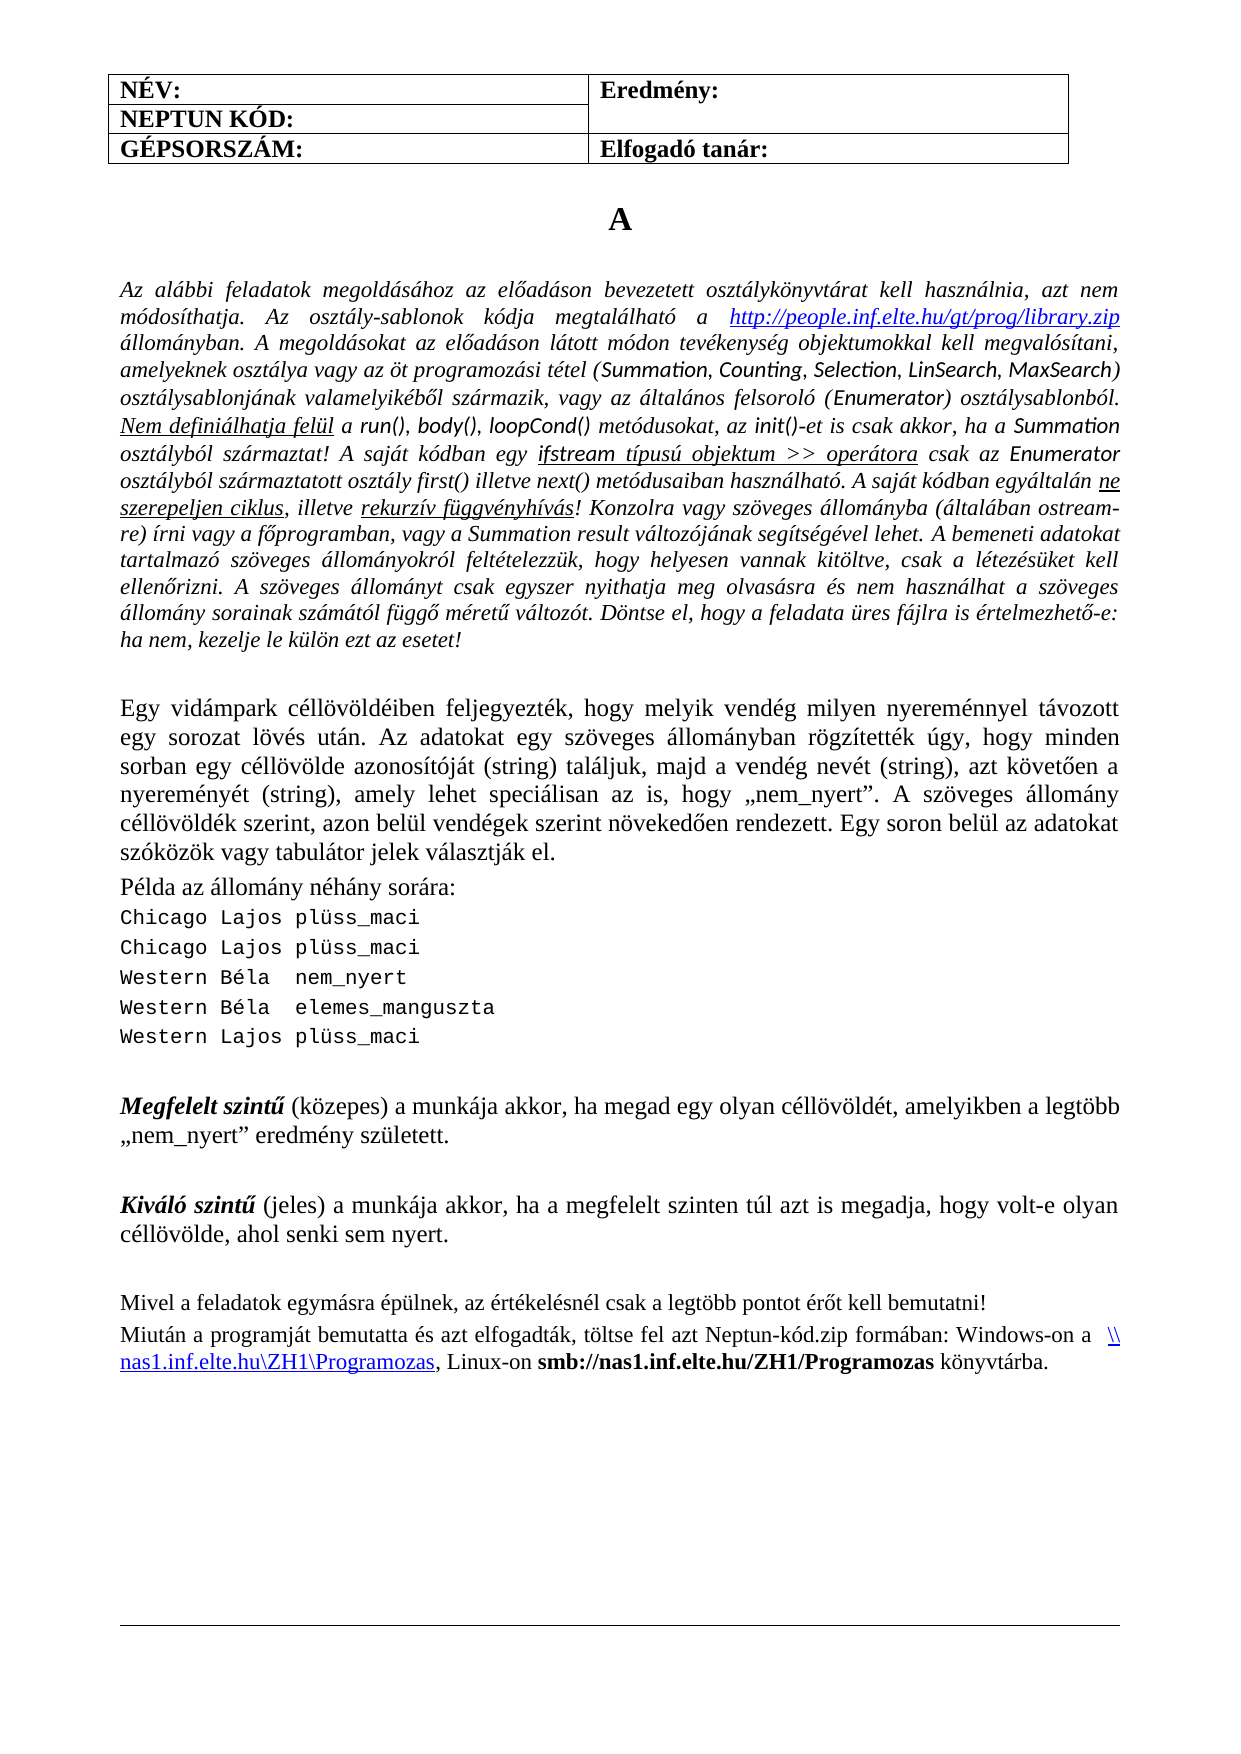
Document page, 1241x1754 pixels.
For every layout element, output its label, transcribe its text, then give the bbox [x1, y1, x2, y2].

text Western Béla nem_nyert [120, 967, 1120, 990]
text Mivel a feladatok egymásra épülnek, az értékelésnél csak a legtöbb pontot érőt kell bemutatni! [120, 1289, 1120, 1315]
text Megfelelt szintű (közepes) a munkája akkor, ha megad egy olyan céllövöldét, amelyikben a legtöbb „nem_nyert” eredmény született. [120, 1091, 1120, 1149]
text Miután a programját bemutatta és azt elfogadták, töltse fel azt Neptun-kód.zip formában: Windows-on a \\nas1.inf.elte.hu\ZH1\Programozas, Linux-on smb://nas1.inf.elte.hu/ZH1/Programozas könyvtárba. [120, 1322, 1120, 1374]
text Western Béla elemes_manguszta [120, 997, 1120, 1020]
text A [120, 199, 1120, 237]
text Western Lajos plüss_maci [120, 1027, 1120, 1050]
text Példa az állomány néhány sorára: [120, 872, 1120, 901]
text Chicago Lajos plüss_maci [120, 907, 1120, 931]
text Az alábbi feladatok megoldásához az előadáson bevezetett osztálykönyvtárat kell használnia, azt nem módosíthatja. Az osztály-sablonok kódja megtalálható a http://people.inf.elte.hu/gt/prog/library.zip állományban. A megoldásokat az előadáson látott módon tevékenység objektumokkal kell megvalósítani, amelyeknek osztálya vagy az öt programozási tétel (Summation, Counting, Selection, LinSearch, MaxSearch) osztálysablonjának valamelyikéből származik, vagy az általános felsoroló (Enumerator) osztálysablonból. Nem definiálhatja felül a run(), body(), loopCond() metódusokat, az init()-et is csak akkor, ha a Summation osztályból származtat! A saját kódban egy ifstream típusú objektum >> operátora csak az Enumerator osztályból származtatott osztály first() illetve next() metódusaiban használható. A saját kódban egyáltalán ne szerepeljen ciklus, illetve rekurzív függvényhívás! Konzolra vagy szöveges állományba (általában ostream-re) írni vagy a főprogramban, vagy a Summation result változójának segítségével lehet. A bemeneti adatokat tartalmazó szöveges állományokról feltételezzük, hogy helyesen vannak kitöltve, csak a létezésüket kell ellenőrizni. A szöveges állományt csak egyszer nyithatja meg olvasásra és nem használhat a szöveges állomány sorainak számától függő méretű változót. Döntse el, hogy a feladata üres fájlra is értelmezhető-e: ha nem, kezelje le külön ezt az esetet! [120, 276, 1120, 652]
text Kiváló szintű (jeles) a munkája akkor, ha a megfelelt szinten túl azt is megadja, hogy volt-e olyan céllövölde, ahol senki sem nyert. [120, 1190, 1120, 1248]
text Egy vidámpark céllövöldéiben feljegyezték, hogy melyik vendég milyen nyereménnyel távozott egy sorozat lövés után. Az adatokat egy szöveges állományban rögzítették úgy, hogy minden sorban egy céllövölde azonosítóját (string) találjuk, majd a vendég nevét (string), azt követően a nyereményét (string), amely lehet speciálisan az is, hogy „nem_nyert”. A szöveges állomány céllövöldék szerint, azon belül vendégek szerint növekedően rendezett. Egy soron belül az adatokat szóközök vagy tabulátor jelek választják el. [120, 693, 1120, 866]
text Chicago Lajos plüss_maci [120, 937, 1120, 961]
